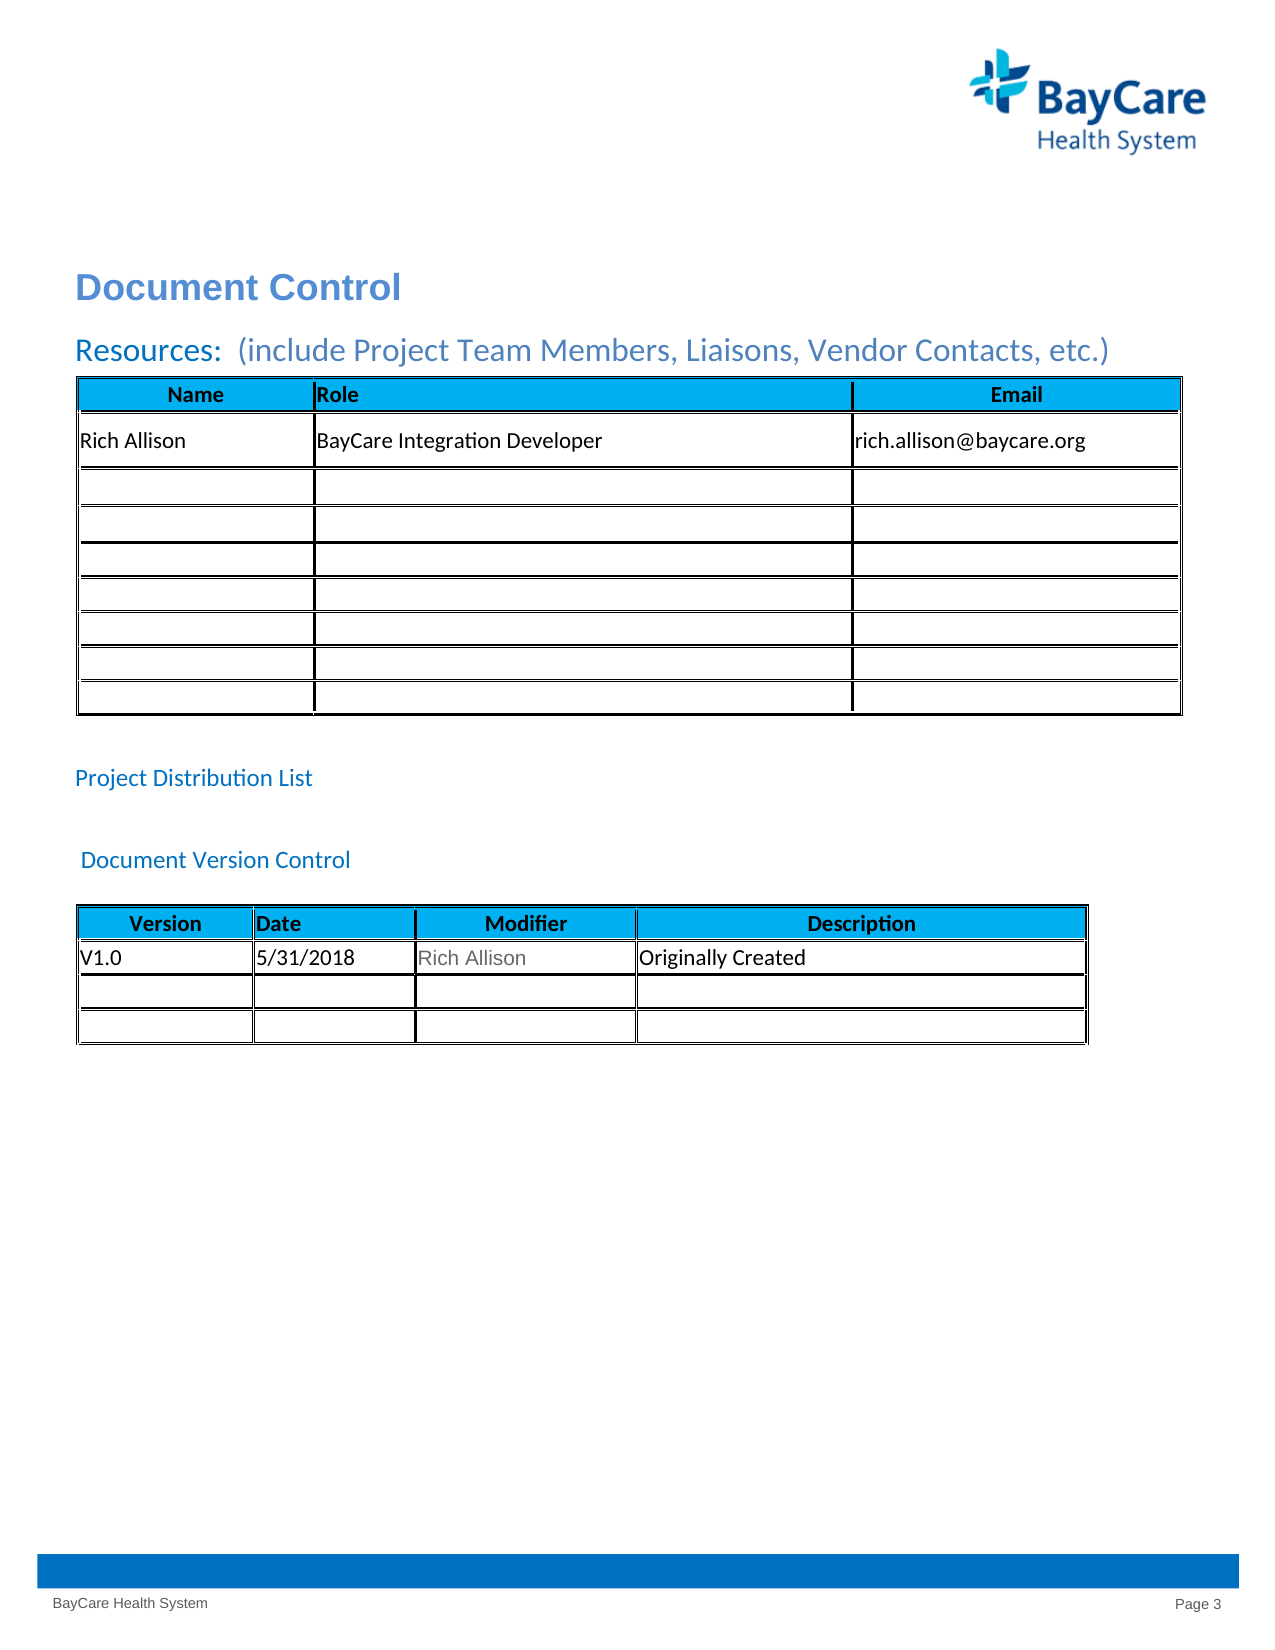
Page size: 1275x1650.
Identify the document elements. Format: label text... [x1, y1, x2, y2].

table_cell [77, 504, 314, 541]
table_cell [852, 679, 1180, 713]
table_cell [79, 466, 313, 504]
table_cell [316, 613, 851, 644]
table_cell [314, 682, 852, 713]
table_cell [255, 976, 414, 1007]
subtitle Project Distribution List [75, 762, 1200, 792]
table_cell [79, 575, 313, 610]
table_cell BayCare Integration Developer [316, 414, 851, 466]
table_cell Originally Created [638, 939, 1086, 973]
table_cell [316, 648, 851, 678]
table_cell [316, 579, 851, 610]
table_cell [79, 644, 313, 678]
picture [951, 37, 1233, 168]
subtitle Resources: (include Project Team Members, Liaisons, Vendor Contacts, etc.) [75, 329, 1200, 370]
subtitle Document Control [75, 265, 1200, 308]
table_cell [417, 976, 635, 1007]
table_header Date [254, 906, 415, 938]
subtitle Document Version Control [75, 844, 1200, 875]
table_header Version [79, 908, 253, 938]
table_cell [79, 1007, 252, 1042]
table_cell [316, 507, 851, 541]
table_cell Rich Allison [79, 410, 313, 466]
table_cell [417, 942, 635, 973]
table_cell [854, 541, 1180, 575]
table_header Name [77, 377, 314, 410]
table_cell [77, 610, 314, 644]
table_header Role [314, 379, 852, 410]
table_cell [316, 544, 851, 575]
table_cell [854, 575, 1180, 610]
table_cell [852, 610, 1181, 644]
table_cell rich.allison@baycare.org [854, 410, 1180, 466]
table_cell [77, 973, 252, 1007]
table_cell [255, 1011, 414, 1042]
table_header Description [637, 908, 1085, 938]
table_cell [638, 1007, 1086, 1042]
table_cell [417, 1011, 635, 1042]
table_cell [854, 644, 1180, 678]
table_header Modifier [415, 908, 637, 938]
table_header Email [852, 379, 1180, 410]
table_cell [79, 679, 314, 713]
table_cell [852, 504, 1181, 541]
table_cell [638, 973, 1087, 1007]
table_cell [316, 470, 851, 504]
table_cell [854, 466, 1180, 504]
table_cell [79, 541, 313, 575]
table_cell V1.0 [79, 939, 252, 973]
